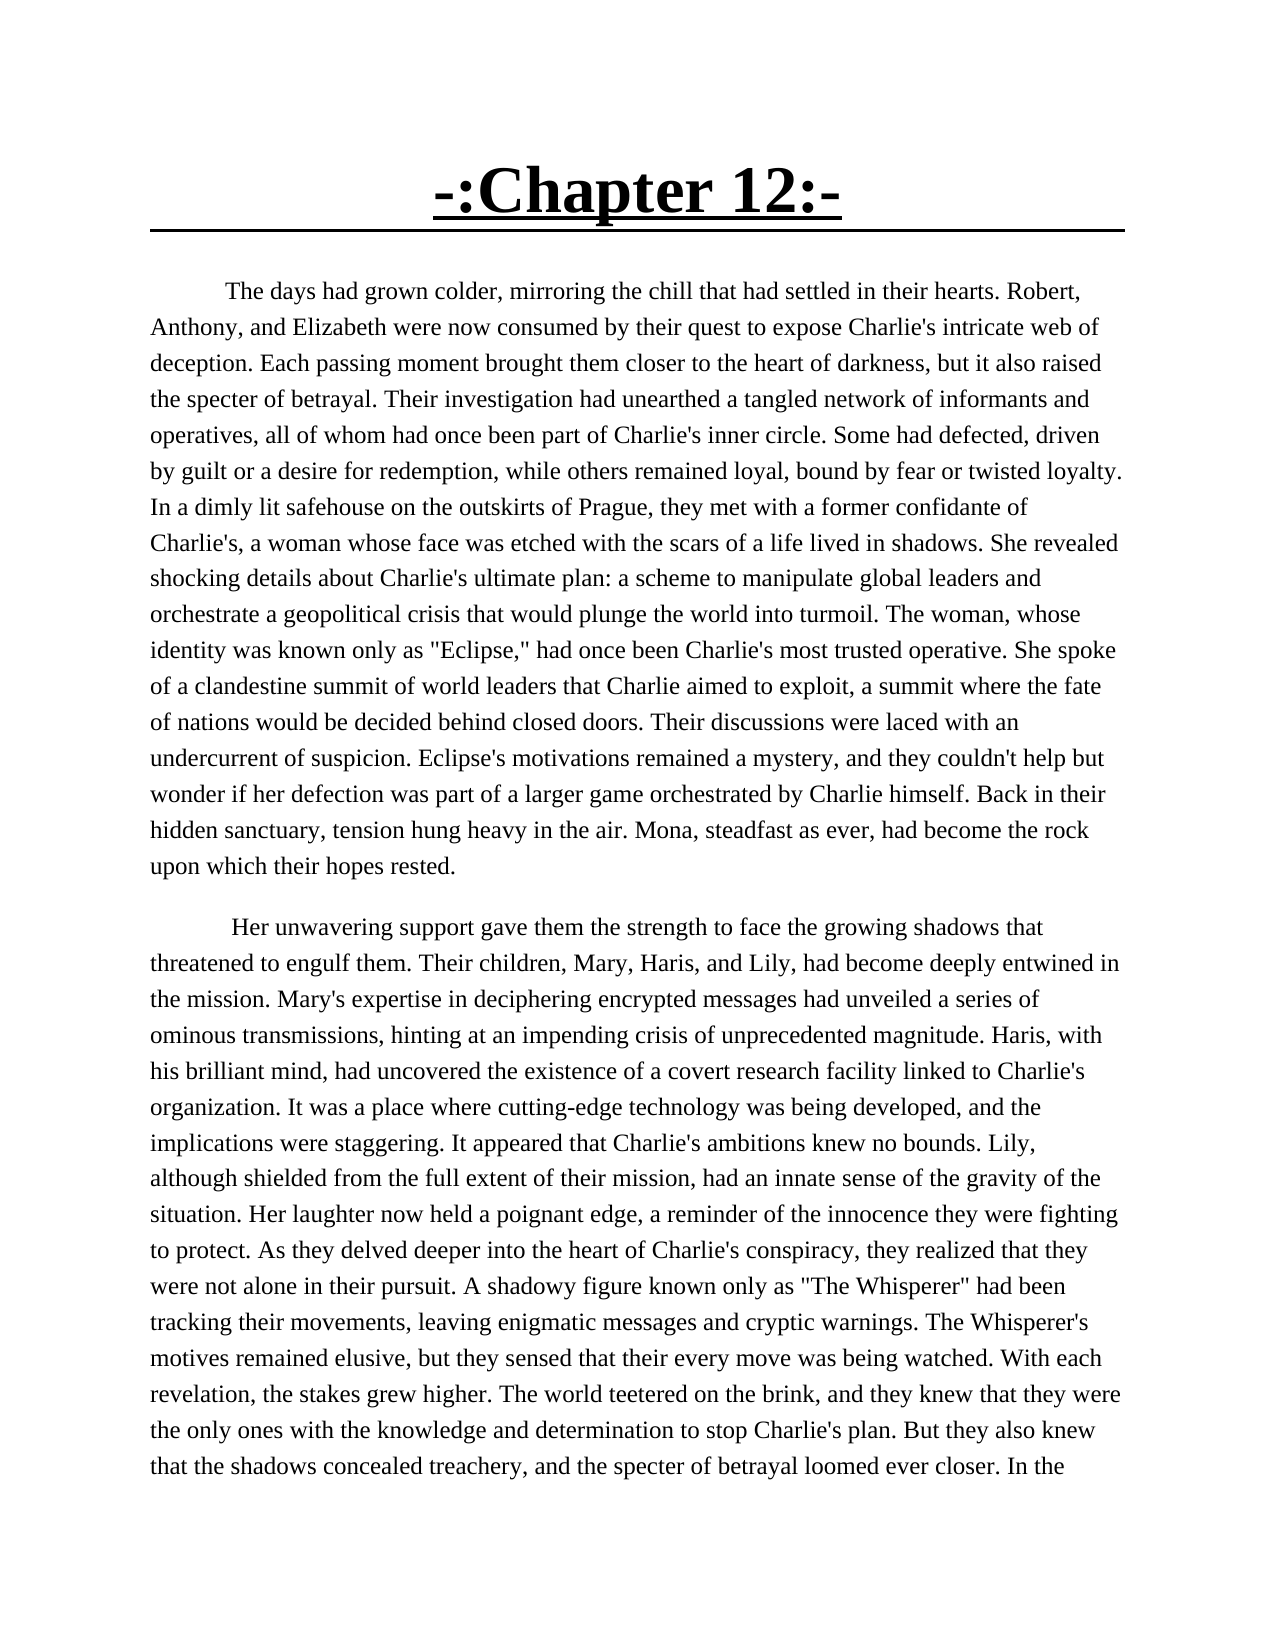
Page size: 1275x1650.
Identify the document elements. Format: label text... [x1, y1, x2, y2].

text The days had grown colder, mirroring the chill that had settled in their hearts. Robert, Anthony, and Elizabeth were now consumed by their quest to expose Charlie's intricate web of deception. Each passing moment brought them closer to the heart of darkness, but it also raised the specter of betrayal. Their investigation had unearthed a tangled network of informants and operatives, all of whom had once been part of Charlie's inner circle. Some had defected, driven by guilt or a desire for redemption, while others remained loyal, bound by fear or twisted loyalty. In a dimly lit safehouse on the outskirts of Prague, they met with a former confidante of Charlie's, a woman whose face was etched with the scars of a life lived in shadows. She revealed shocking details about Charlie's ultimate plan: a scheme to manipulate global leaders and orchestrate a geopolitical crisis that would plunge the world into turmoil. The woman, whose identity was known only as "Eclipse," had once been Charlie's most trusted operative. She spoke of a clandestine summit of world leaders that Charlie aimed to exploit, a summit where the fate of nations would be decided behind closed doors. Their discussions were laced with an undercurrent of suspicion. Eclipse's motivations remained a mystery, and they couldn't help but wonder if her defection was part of a larger game orchestrated by Charlie himself. Back in their hidden sanctuary, tension hung heavy in the air. Mona, steadfast as ever, had become the rock upon which their hopes rested. [150, 276, 1125, 880]
text -:Chapter 12:- [150, 150, 1125, 229]
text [150, 912, 1125, 1480]
